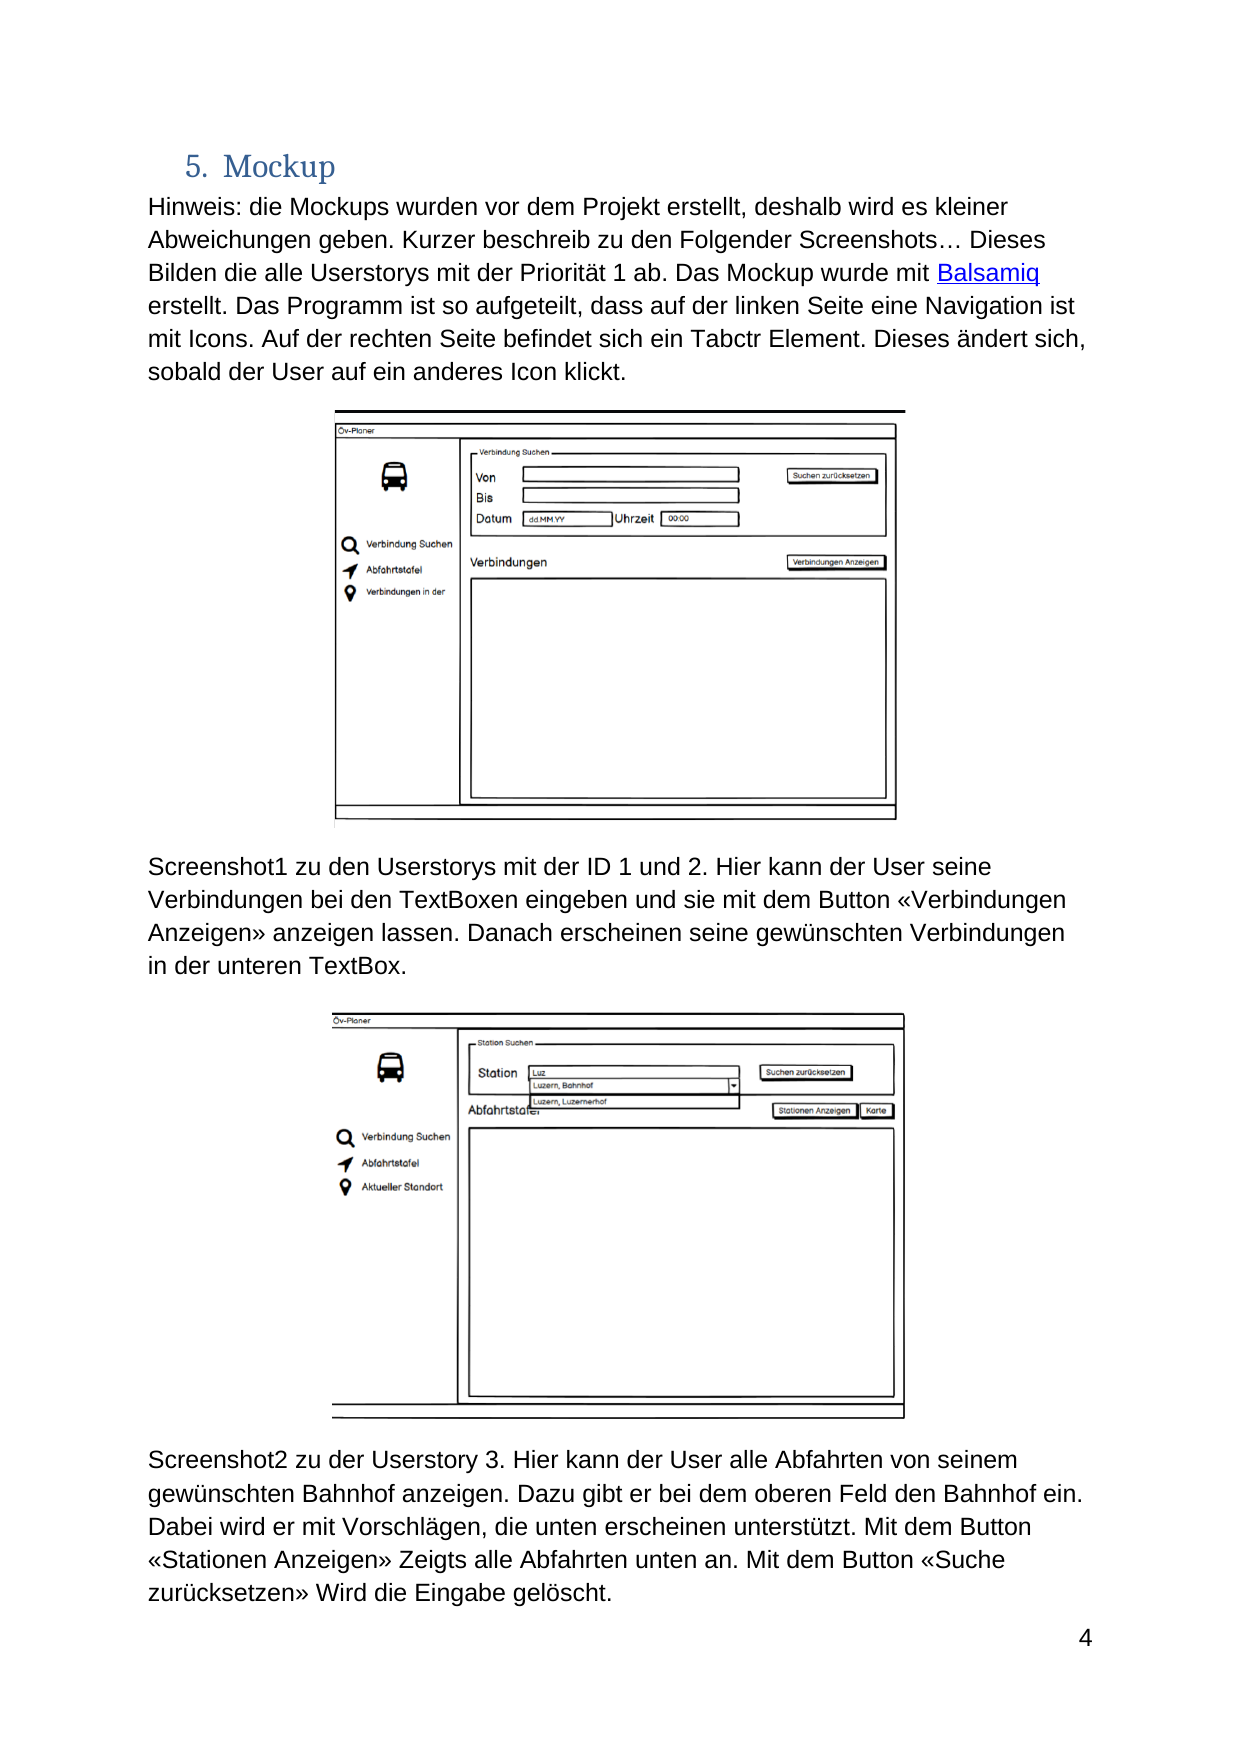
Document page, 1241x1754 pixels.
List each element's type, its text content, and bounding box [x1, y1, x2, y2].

text Hinweis: die Mockups wurden vor dem Projekt erstellt, deshalb wird es kleiner Abweichungen geben. Kurzer beschreib zu den Folgender Screenshots… Dieses Bilden die alle Userstorys mit der Priorität 1 ab. Das Mockup wurde mit Balsamiq erstellt. Das Programm ist so aufgeteilt, dass auf der linken Seite eine Navigation ist mit Icons. Auf der rechten Seite befindet sich ein Tabctr Element. Dieses ändert sich, sobald der User auf ein anderes Icon klickt. [148, 192, 1093, 386]
text Screenshot1 zu den Userstorys mit der ID 1 und 2. Hier kann der User seine Verbindungen bei den TextBoxen eingeben und sie mit dem Button «Verbindungen Anzeigen» anzeigen lassen. Danach erscheinen seine gewünschten Verbindungen in der unteren TextBox. [148, 852, 1093, 980]
subtitle Mockup [185, 148, 1093, 186]
picture [334, 410, 906, 828]
picture [332, 1005, 909, 1421]
text Screenshot2 zu der Userstory 3. Hier kann der User alle Abfahrten von seinem gewünschten Bahnhof anzeigen. Dazu gibt er bei dem oberen Feld den Bahnhof ein. Dabei wird er mit Vorschlägen, die unten erscheinen unterstützt. Mit dem Button «Stationen Anzeigen» Zeigts alle Abfahrten unten an. Mit dem Button «Suche zurücksetzen» Wird die Eingabe gelöscht. [148, 1446, 1093, 1606]
